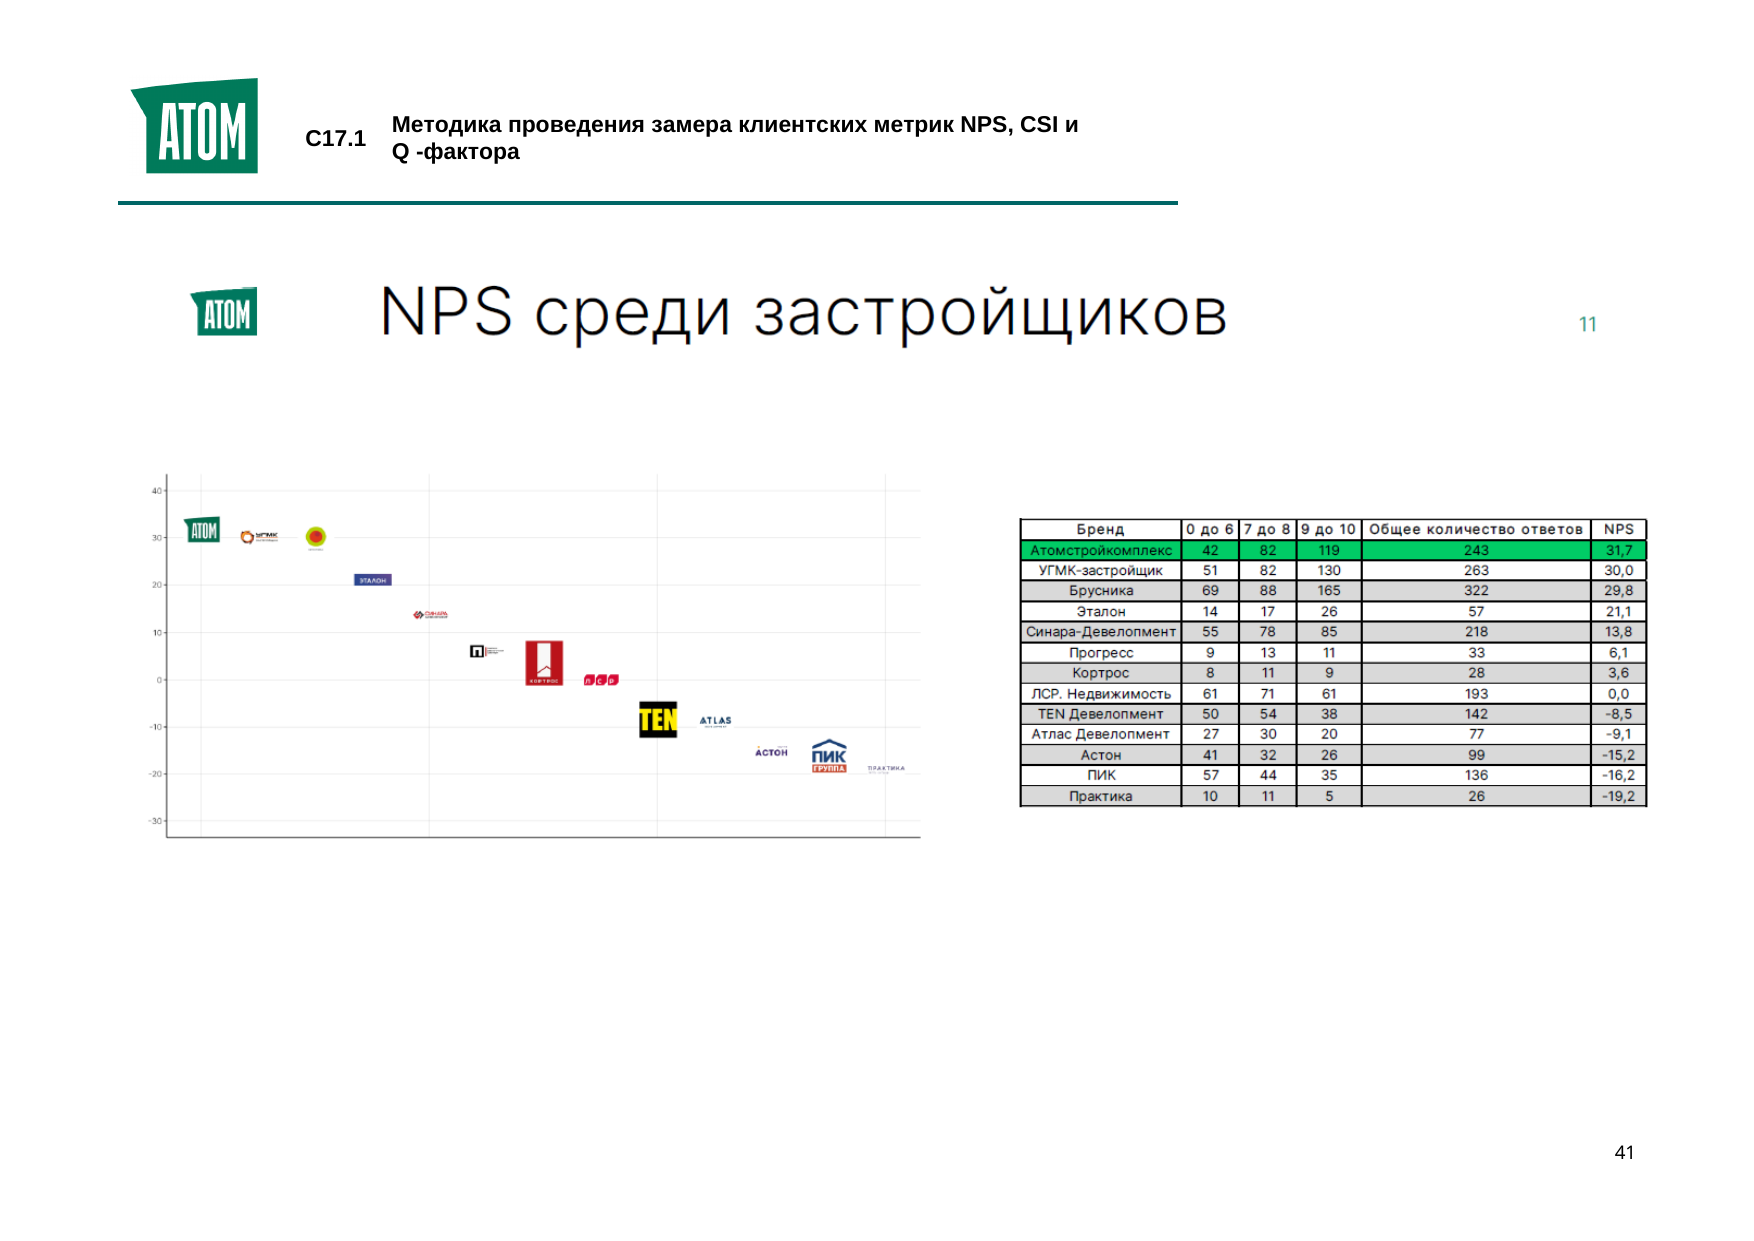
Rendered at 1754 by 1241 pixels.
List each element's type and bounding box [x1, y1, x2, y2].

picture [118, 268, 1679, 860]
picture [129, 75, 261, 176]
